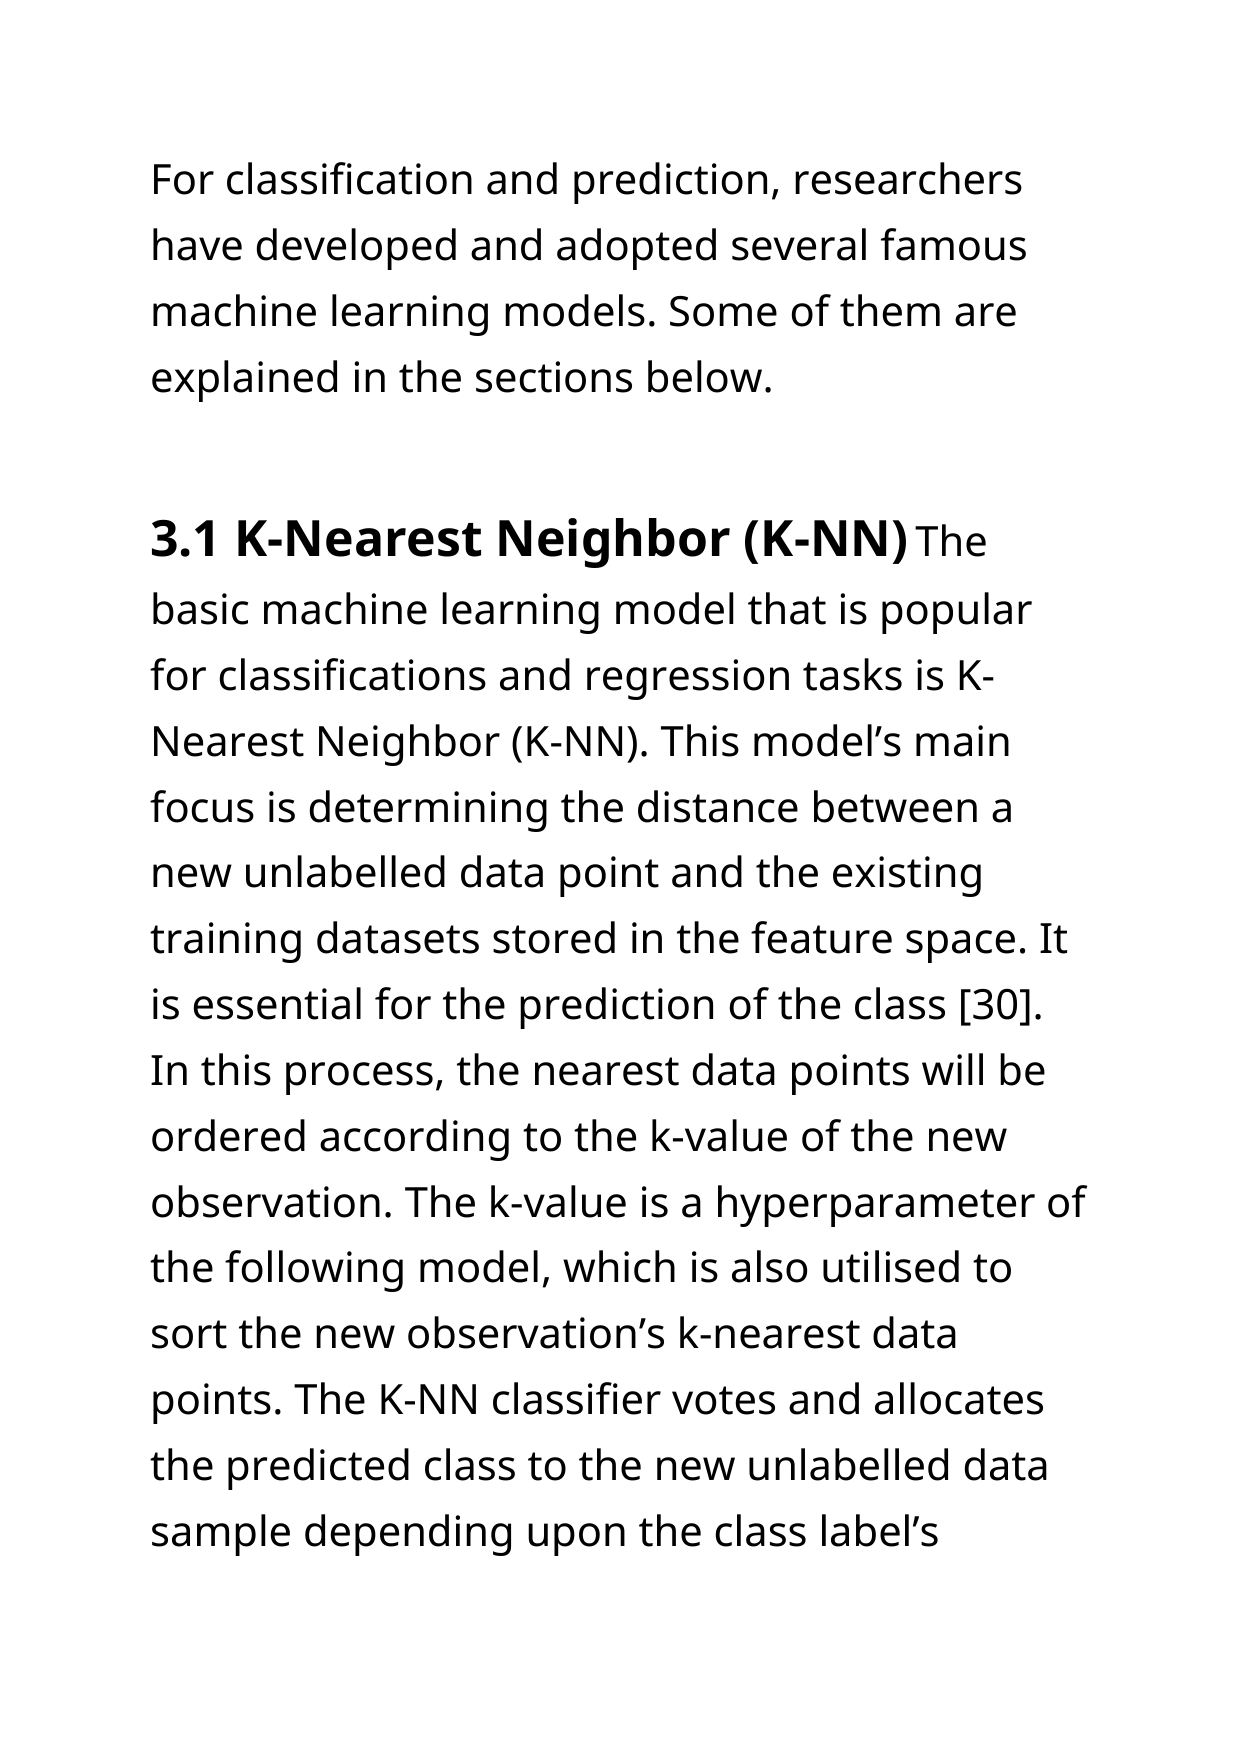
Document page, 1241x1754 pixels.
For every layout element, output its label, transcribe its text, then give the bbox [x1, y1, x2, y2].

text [150, 503, 1090, 1558]
text For classification and prediction, researchers have developed and adopted several famous machine learning models. Some of them are explained in the sections below. [150, 150, 1090, 404]
